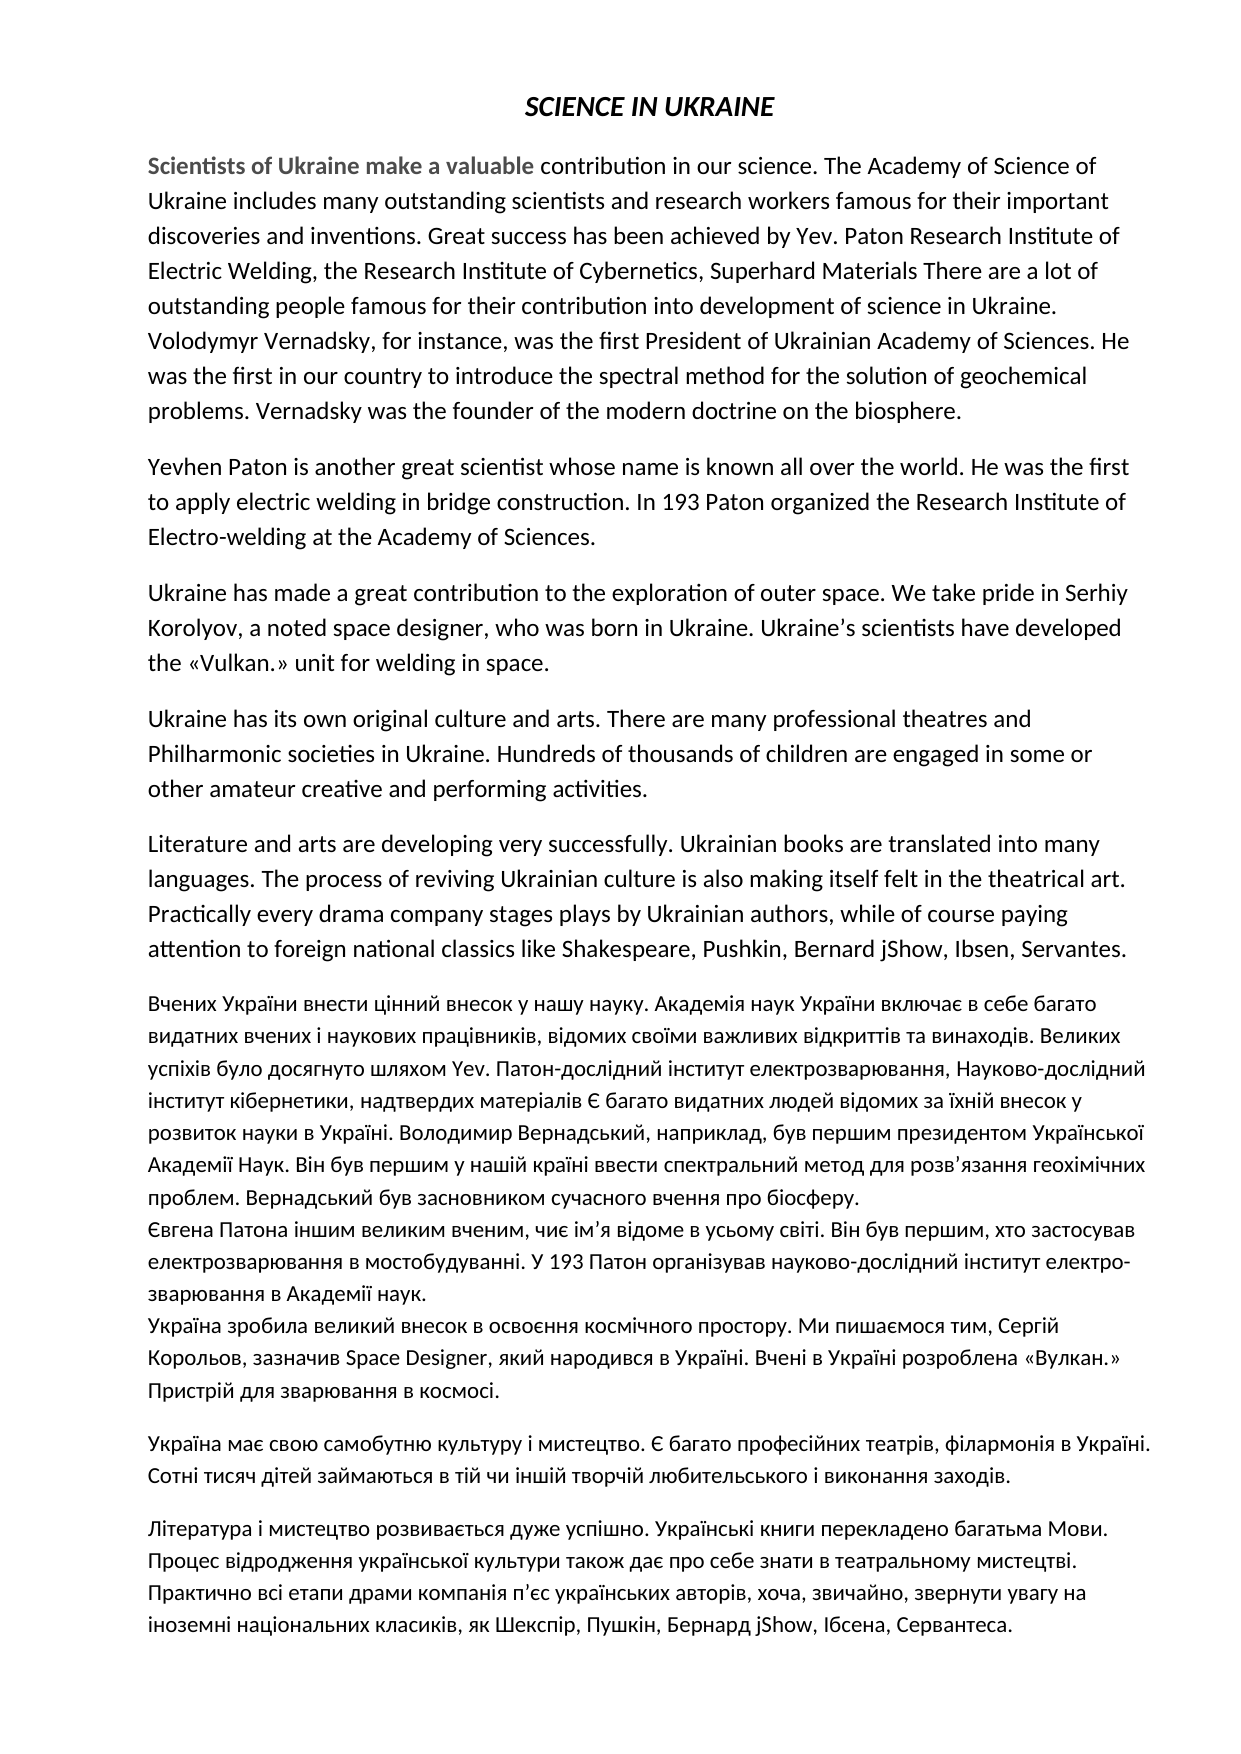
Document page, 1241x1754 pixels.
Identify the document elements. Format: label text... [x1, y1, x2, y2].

text Література і мистецтво розвивається дуже успішно. Українські книги перекладено багатьма Мови. Процес відродження української культури також дає про себе знати в театральному мистецтві. Практично всі етапи драми компанія п’єс українських авторів, хоча, звичайно, звернути увагу на іноземні національних класиків, як Шекспір, Пушкін, Бернард jShow, Ібсена, Сервантеса. [148, 1514, 1152, 1638]
text Scientists of Ukraine make a valuable contribution in our science. The Academy of Science of Ukraine includes many outstanding scientists and research workers famous for their important discoveries and inventions. Great success has been achieved by Yev. Paton Research Institute of Electric Welding, the Research Institute of Cybernetics, Superhard Materials There are a lot of outstanding people famous for their contribution into development of science in Ukraine. Volodymyr Vernadsky, for instance, was the first President of Ukrainian Academy of Sciences. He was the first in our country to introduce the spectral method for the solution of geochemical problems. Vernadsky was the founder of the modern doctrine on the biosphere. [148, 150, 1152, 426]
text Ukraine has its own original culture and arts. There are many professional theatres and Philharmonic societies in Ukraine. Hundreds of thousands of children are engaged in some or other amateur creative and performing activities. [148, 703, 1152, 803]
text Україна має свою самобутню культуру і мистецтво. Є багато професійних театрів, філармонія в Україні. Сотні тисяч дітей займаються в тій чи іншій творчій любительського і виконання заходів. [148, 1429, 1152, 1489]
text Ukraine has made a great contribution to the exploration of outer space. We take pride in Serhiy Korolyov, a noted space designer, who was born in Ukraine. Ukraine’s scientists have developed the «Vulkan.» unit for welding in space. [148, 577, 1152, 677]
text Вчених України внести цінний внесок у нашу науку. Академія наук України включає в себе багато видатних вчених і наукових працівників, відомих своїми важливих відкриттів та винаходів. Великих успіхів було досягнуто шляхом Yev. Патон-дослідний інститут електрозварювання, Науково-дослідний інститут кібернетики, надтвердих матеріалів Є багато видатних людей відомих за їхній внесок у розвиток науки в Україні. Володимир Вернадський, наприклад, був першим президентом Української Академії Наук. Він був першим у нашій країні ввести спектральний метод для розв’язання геохімічних проблем. Вернадський був засновником сучасного вчення про біосферу. Євгена Патона іншим великим вченим, чиє ім’я відоме в усьому світі. Він був першим, хто застосував електрозварювання в мостобудуванні. У 193 Патон організував науково-дослідний інститут електро-зварювання в Академії наук. Україна зробила великий внесок в освоєння космічного простору. Ми пишаємося тим, Сергій Корольов, зазначив Space Designer, який народився в Україні. Вчені в Україні розроблена «Вулкан.» Пристрій для зварювання в космосі. [148, 989, 1152, 1404]
text SCIENCE IN UKRAINE [148, 88, 1152, 124]
text Literature and arts are developing very successfully. Ukrainian books are translated into many languages. The process of reviving Ukrainian culture is also making itself felt in the theatrical art. Practically every drama company stages plays by Ukrainian authors, while of course paying attention to foreign national classics like Shakespeare, Pushkin, Bernard jShow, Ibsen, Servantes. [148, 829, 1152, 964]
text Yevhen Paton is another great scientist whose name is known all over the world. He was the first to apply electric welding in bridge construction. In 193 Paton organized the Research Institute of Electro-welding at the Academy of Sciences. [148, 451, 1152, 552]
